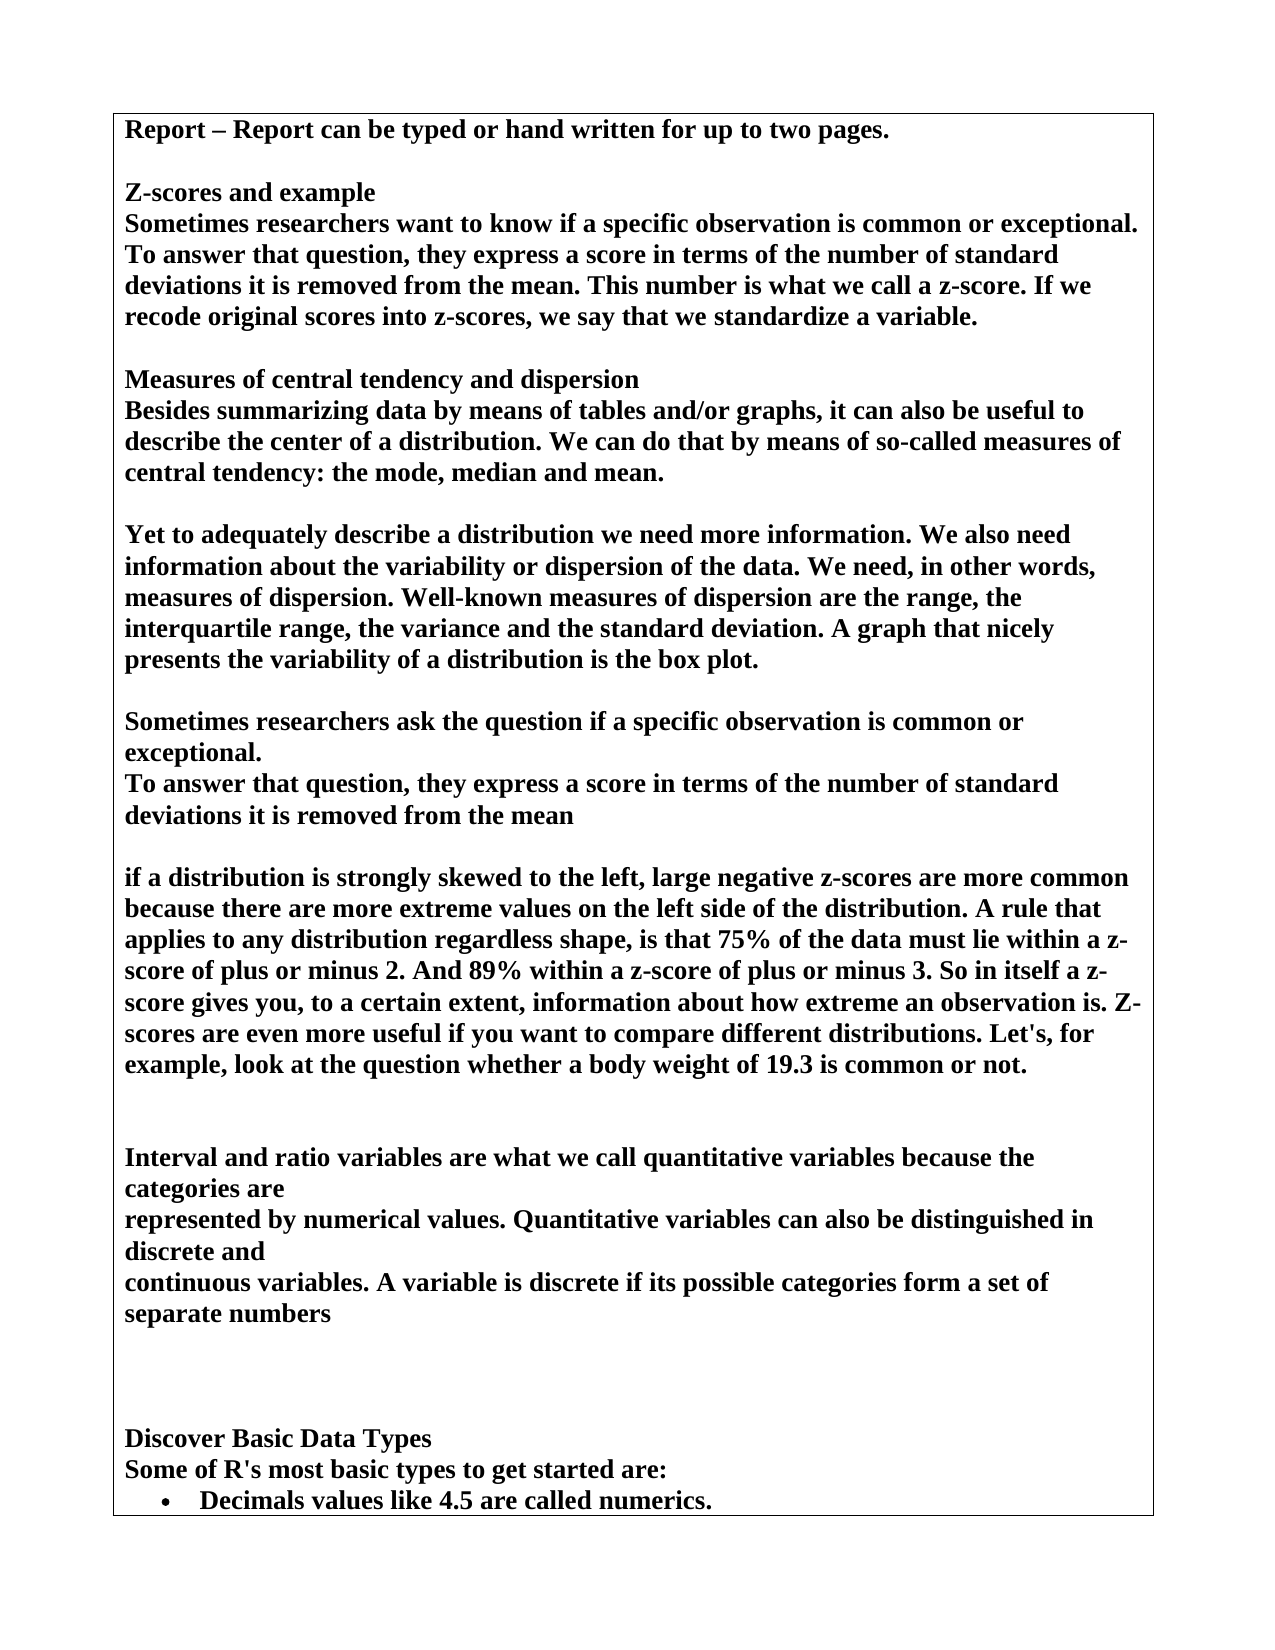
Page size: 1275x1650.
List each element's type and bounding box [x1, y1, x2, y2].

table_cell [114, 114, 1153, 1515]
